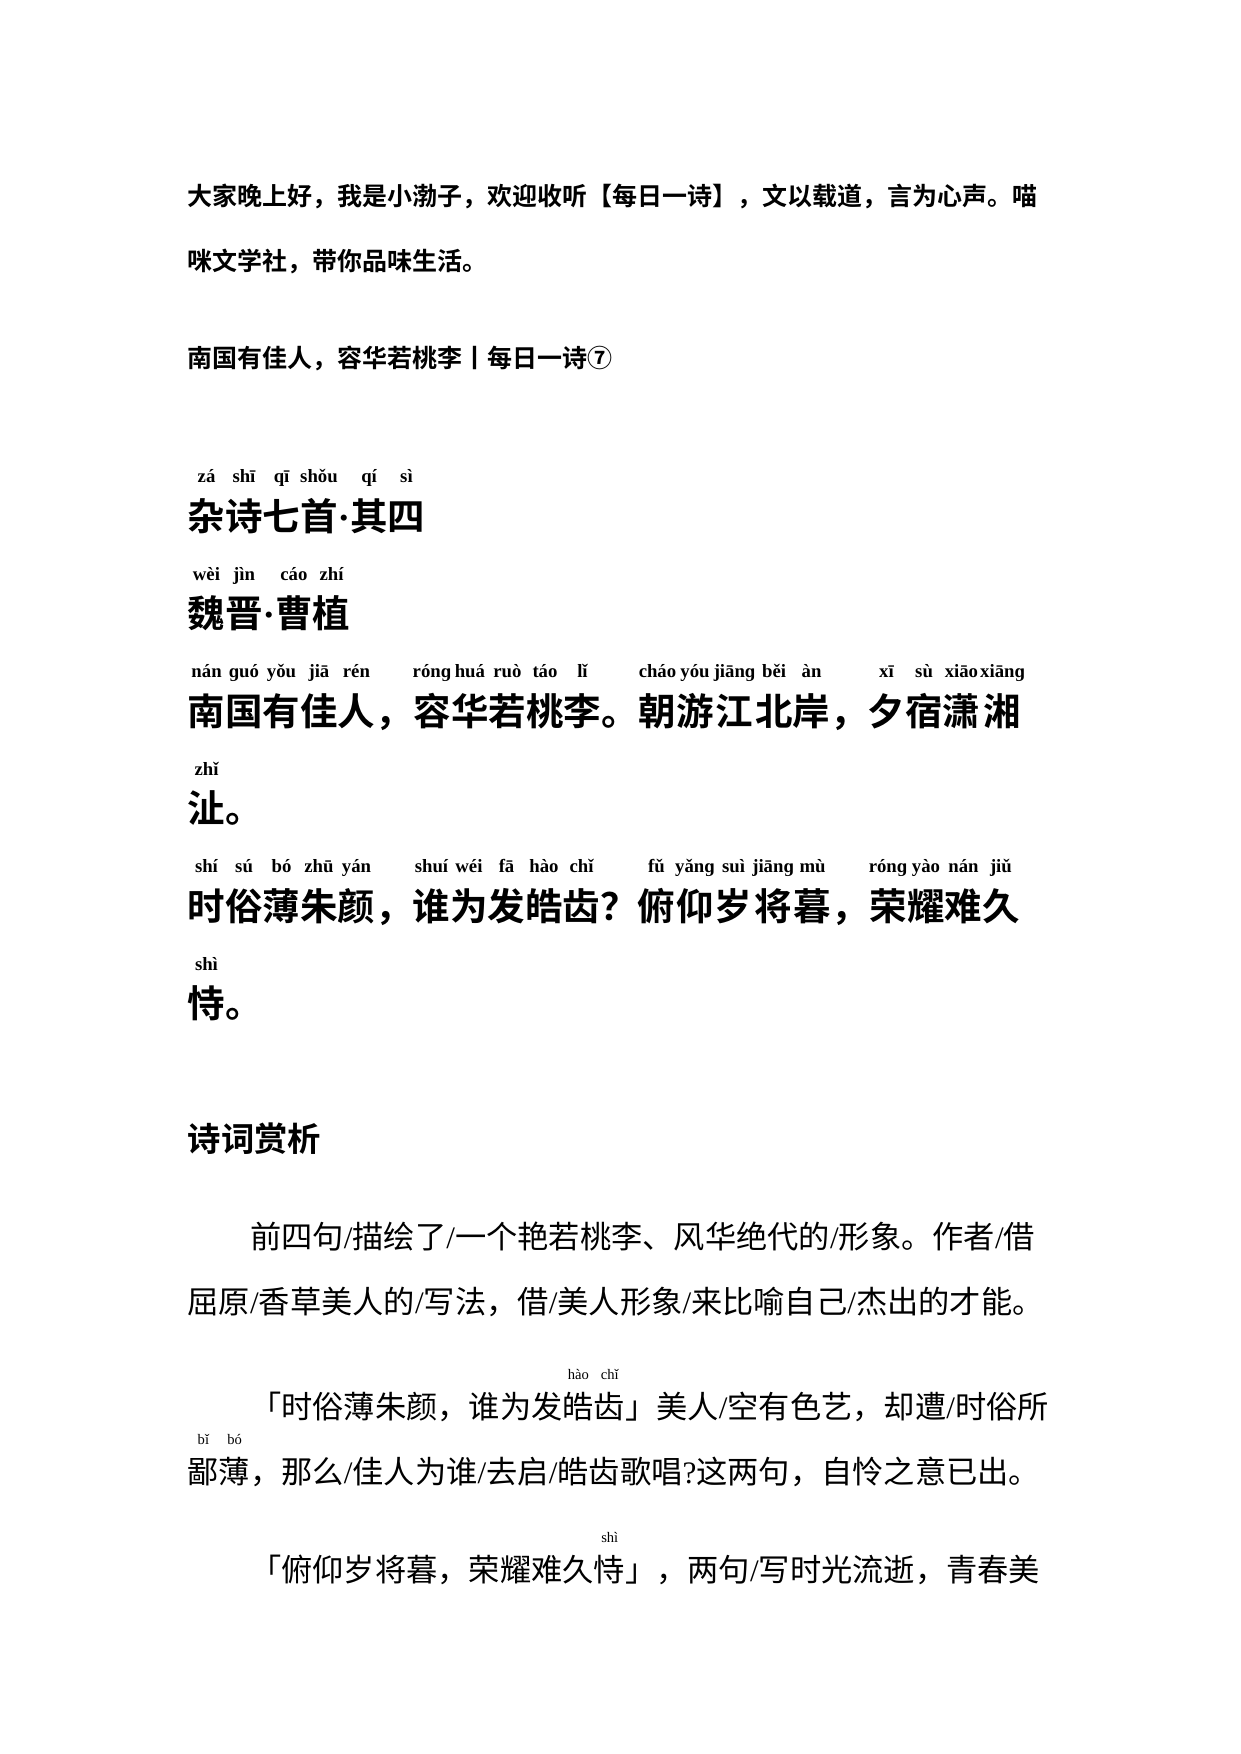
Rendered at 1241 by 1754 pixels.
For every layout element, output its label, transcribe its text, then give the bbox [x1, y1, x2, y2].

text 「时俗薄朱颜，谁为发」美人/空有色艺，却遭/时俗所，那么/佳人为谁/去启/皓齿歌唱?这两句，自怜之意已出。 [187, 1364, 1053, 1494]
text 南国有佳人，容华若桃李丨每日一诗⑦ [187, 324, 1053, 389]
text ，。，。 [187, 649, 1053, 844]
text · [187, 454, 1053, 552]
text 诗词赏析 [187, 1104, 1053, 1169]
text · [187, 552, 1053, 649]
text 大家晚上好，我是小渤子，欢迎收听【每日一诗】，文以载道，言为心声。喵咪文学社，带你品味生活。 [187, 162, 1053, 292]
text 前四句/描绘了/一个艳若桃李、风华绝代的/形象。作者/借屈原/香草美人的/写法，借/美人形象/来比喻自己/杰出的才能。 [187, 1202, 1053, 1332]
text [187, 1527, 1053, 1592]
text ，？，。 [187, 844, 1053, 1039]
